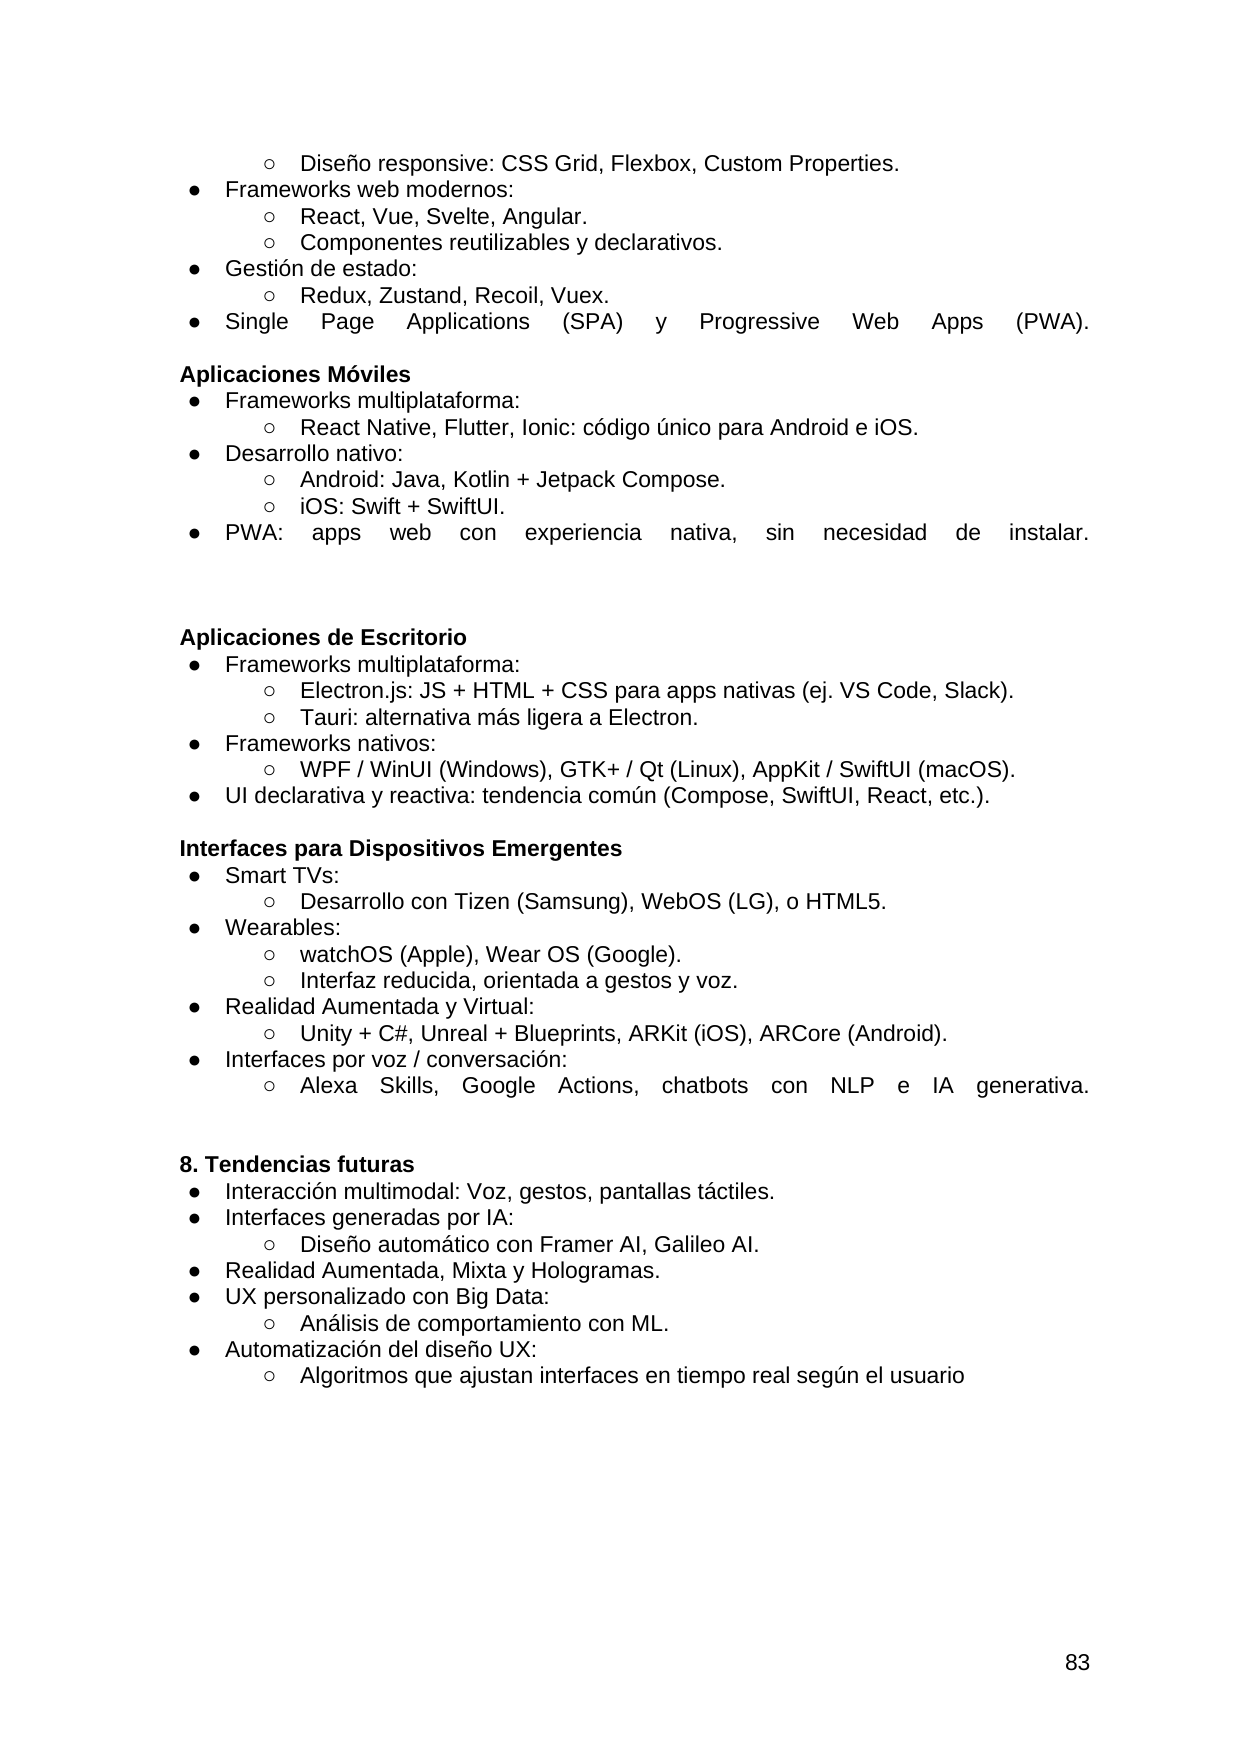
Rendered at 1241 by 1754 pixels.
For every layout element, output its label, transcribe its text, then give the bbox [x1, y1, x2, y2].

list Algoritmos que ajustan interfaces en tiempo real según el usuario [262, 1362, 1090, 1389]
list React, Vue, Svelte, Angular. [262, 203, 1090, 229]
list React Native, Flutter, Ionic: código único para Android e iOS. [262, 413, 1090, 440]
list Diseño automático con Framer AI, Galileo AI. [262, 1231, 1090, 1257]
list watchOS (Apple), Wear OS (Google). [262, 941, 1090, 967]
list Gestión de estado: [187, 255, 1090, 282]
text Interfaces para Dispositivos Emergentes [179, 835, 1090, 862]
list Frameworks multiplataforma: [187, 387, 1090, 413]
list Desarrollo con Tizen (Samsung), WebOS (LG), o HTML5. [262, 888, 1090, 914]
list WPF / WinUI (Windows), GTK+ / Qt (Linux), AppKit / SwiftUI (macOS). [262, 756, 1090, 782]
list Electron.js: JS + HTML + CSS para apps nativas (ej. VS Code, Slack). [262, 677, 1090, 703]
list Unity + C#, Unreal + Blueprints, ARKit (iOS), ARCore (Android). [262, 1020, 1090, 1046]
list Tauri: alternativa más ligera a Electron. [262, 703, 1090, 730]
list Realidad Aumentada, Mixta y Hologramas. [187, 1257, 1090, 1283]
list Redux, Zustand, Recoil, Vuex. [262, 282, 1090, 308]
list iOS: Swift + SwiftUI. [262, 493, 1090, 519]
list UX personalizado con Big Data: [187, 1283, 1090, 1309]
list Frameworks web modernos: [187, 176, 1090, 203]
list PWA: apps web con experiencia nativa, sin necesidad de instalar. [187, 519, 1090, 572]
list Android: Java, Kotlin + Jetpack Compose. [262, 466, 1090, 493]
text Aplicaciones de Escritorio [179, 624, 1090, 651]
list Componentes reutilizables y declarativos. [262, 229, 1090, 255]
list Automatización del diseño UX: [187, 1336, 1090, 1362]
list Alexa Skills, Google Actions, chatbots con NLP e IA generativa. [262, 1072, 1090, 1125]
list Desarrollo nativo: [187, 440, 1090, 466]
list Wearables: [187, 914, 1090, 941]
list Frameworks multiplataforma: [187, 651, 1090, 677]
list UI declarativa y reactiva: tendencia común (Compose, SwiftUI, React, etc.). [187, 782, 1090, 809]
list Diseño responsive: CSS Grid, Flexbox, Custom Properties. [262, 150, 1090, 176]
list Interfaz reducida, orientada a gestos y voz. [262, 967, 1090, 993]
list Frameworks nativos: [187, 730, 1090, 756]
list Interacción multimodal: Voz, gestos, pantallas táctiles. [187, 1178, 1090, 1204]
text Aplicaciones Móviles [179, 361, 1090, 387]
list Single Page Applications (SPA) y Progressive Web Apps (PWA). [187, 308, 1090, 361]
list Smart TVs: [187, 862, 1090, 888]
text 8. Tendencias futuras [179, 1151, 1090, 1178]
list Interfaces generadas por IA: [187, 1204, 1090, 1231]
list Análisis de comportamiento con ML. [262, 1309, 1090, 1336]
list Interfaces por voz / conversación: [187, 1046, 1090, 1072]
list Realidad Aumentada y Virtual: [187, 993, 1090, 1020]
